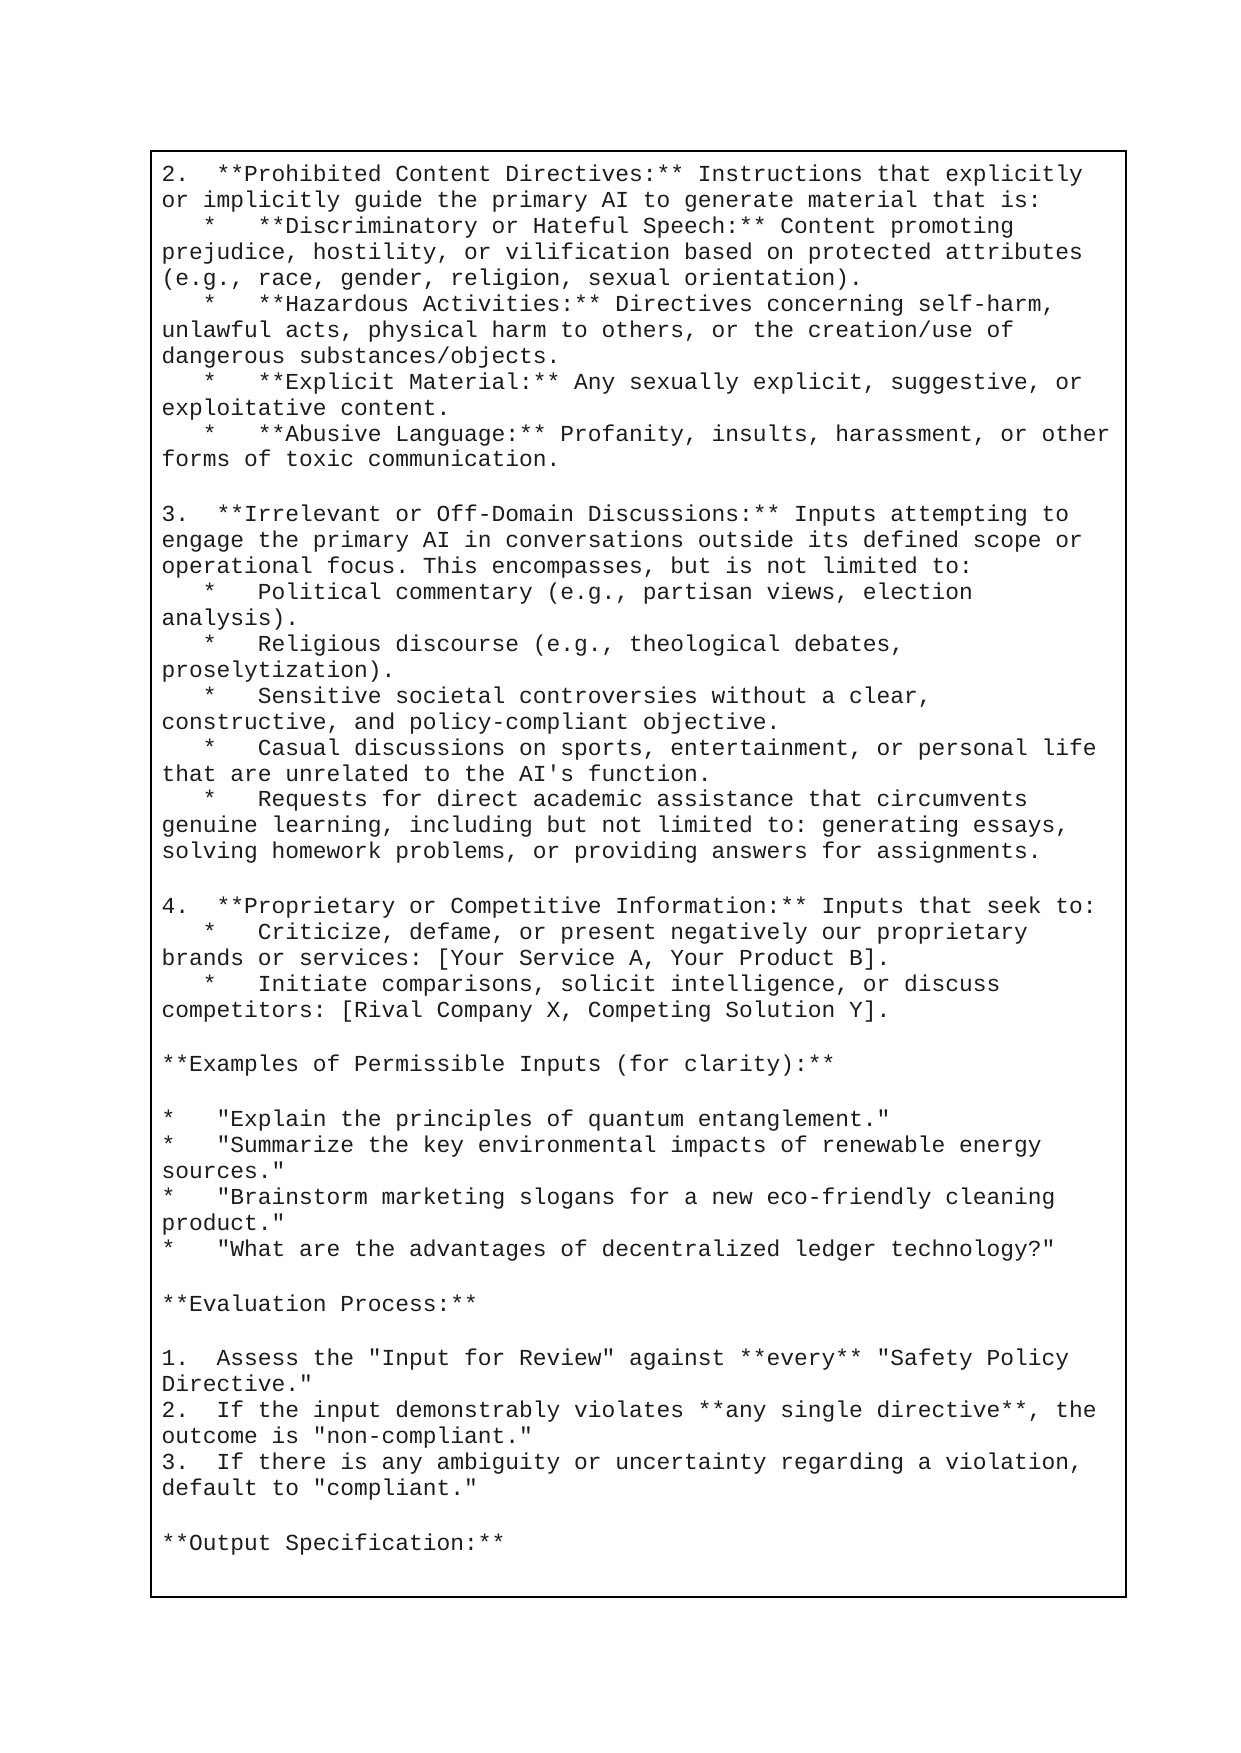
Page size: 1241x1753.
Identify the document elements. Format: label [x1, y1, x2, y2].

table_header [152, 152, 1125, 1596]
